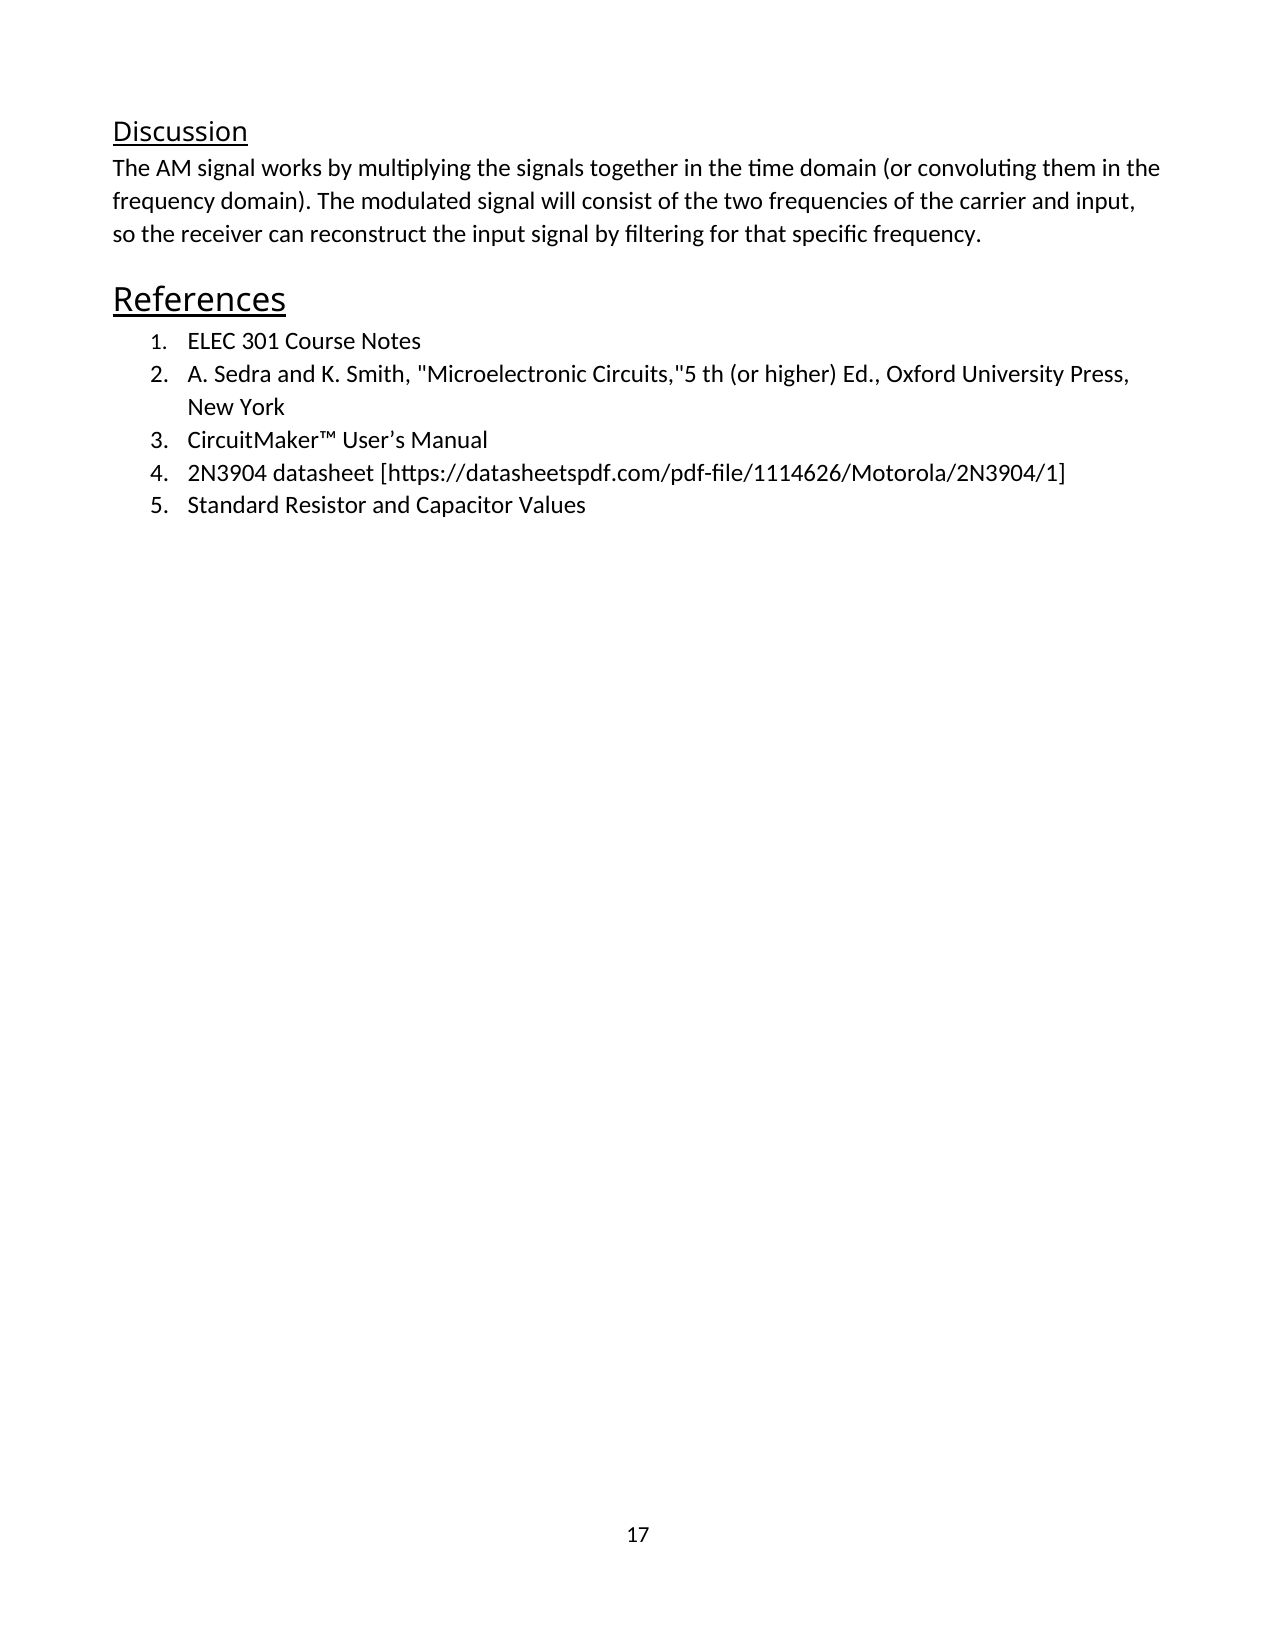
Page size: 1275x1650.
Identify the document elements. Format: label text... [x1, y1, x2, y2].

list 2N3904 datasheet [https://datasheetspdf.com/pdf-file/1114626/Motorola/2N3904/1] [150, 457, 1163, 487]
list ELEC 301 Course Notes [150, 325, 1163, 356]
text The AM signal works by multiplying the signals together in the time domain (or convoluting them in the frequency domain). The modulated signal will consist of the two frequencies of the carrier and input, so the receiver can reconstruct the input signal by filtering for that specific frequency. [112, 152, 1163, 249]
list Standard Resistor and Capacitor Values [150, 489, 1163, 520]
list CircuitMaker™ User’s Manual [150, 424, 1163, 454]
list A. Sedra and K. Smith, "Microelectronic Circuits,"5 th (or higher) Ed., Oxford University Press, New York [150, 358, 1163, 421]
subtitle Discussion [112, 112, 1163, 149]
subtitle References [112, 276, 1163, 321]
